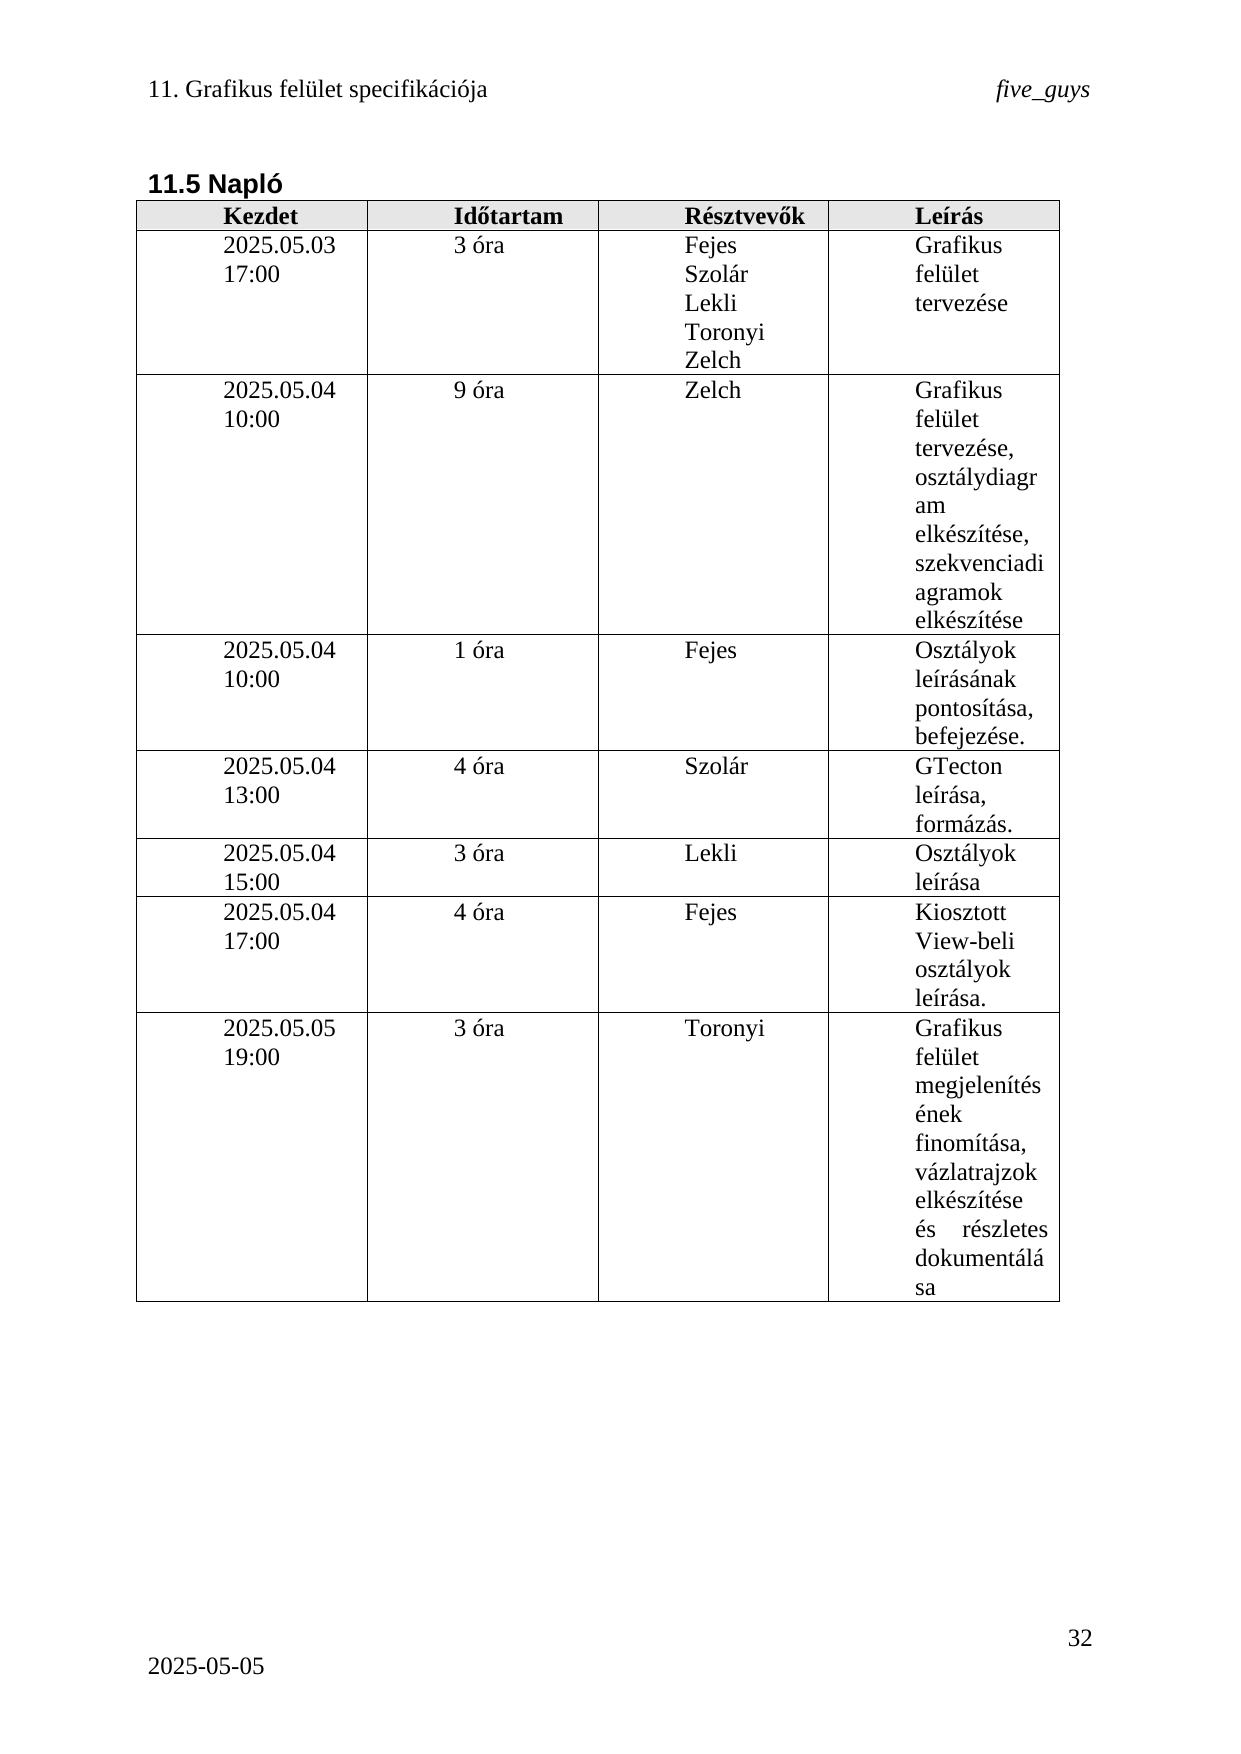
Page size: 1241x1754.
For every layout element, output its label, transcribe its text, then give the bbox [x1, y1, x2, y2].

table_cell Fejes Szolár Lekli Toronyi Zelch [599, 231, 828, 374]
table_cell Grafikus felület tervezése, osztálydiagram elkészítése, szekvenciadiagramok elkészítése [829, 375, 1059, 634]
table_cell Grafikus felület megjelenítésének finomítása, vázlatrajzok elkészítése és részletes dokumentálása [829, 1013, 1059, 1301]
table_cell 3 óra [368, 231, 598, 374]
table_cell 2025.05.04 10:00 [137, 375, 367, 634]
table_cell 9 óra [368, 375, 598, 634]
table_cell 2025.05.04 10:00 [137, 635, 367, 750]
table_header Kezdet [137, 201, 367, 229]
table_header Leírás [829, 201, 1059, 229]
table_cell 4 óra [368, 751, 598, 837]
table_cell Szolár [599, 751, 828, 837]
table_cell Fejes [599, 897, 828, 1012]
table_cell Fejes [599, 635, 828, 750]
table_cell 3 óra [368, 839, 598, 896]
table_header Időtartam [368, 201, 598, 229]
table_cell 2025.05.04 15:00 [137, 839, 367, 896]
table_cell 2025.05.04 13:00 [137, 751, 367, 837]
table_cell Lekli [599, 839, 828, 896]
table_cell Osztályok leírásának pontosítása, befejezése. [829, 635, 1059, 750]
table_cell Grafikus felület tervezése [829, 231, 1059, 374]
table_cell 3 óra [368, 1013, 598, 1301]
table_cell 1 óra [368, 635, 598, 750]
subtitle Napló [148, 168, 1093, 200]
table_cell Kiosztott View-beli osztályok leírása. [829, 897, 1059, 1012]
table_cell 2025.05.05 19:00 [137, 1013, 367, 1301]
table_cell 4 óra [368, 897, 598, 1012]
table_cell Osztályok leírása [829, 839, 1059, 896]
table_cell Zelch [599, 375, 828, 634]
table_cell Toronyi [599, 1013, 828, 1301]
table_cell 2025.05.03 17:00 [137, 231, 367, 374]
table_header Résztvevők [599, 201, 828, 229]
table_cell 2025.05.04 17:00 [137, 897, 367, 1012]
table_cell GTecton leírása, formázás. [829, 751, 1059, 837]
